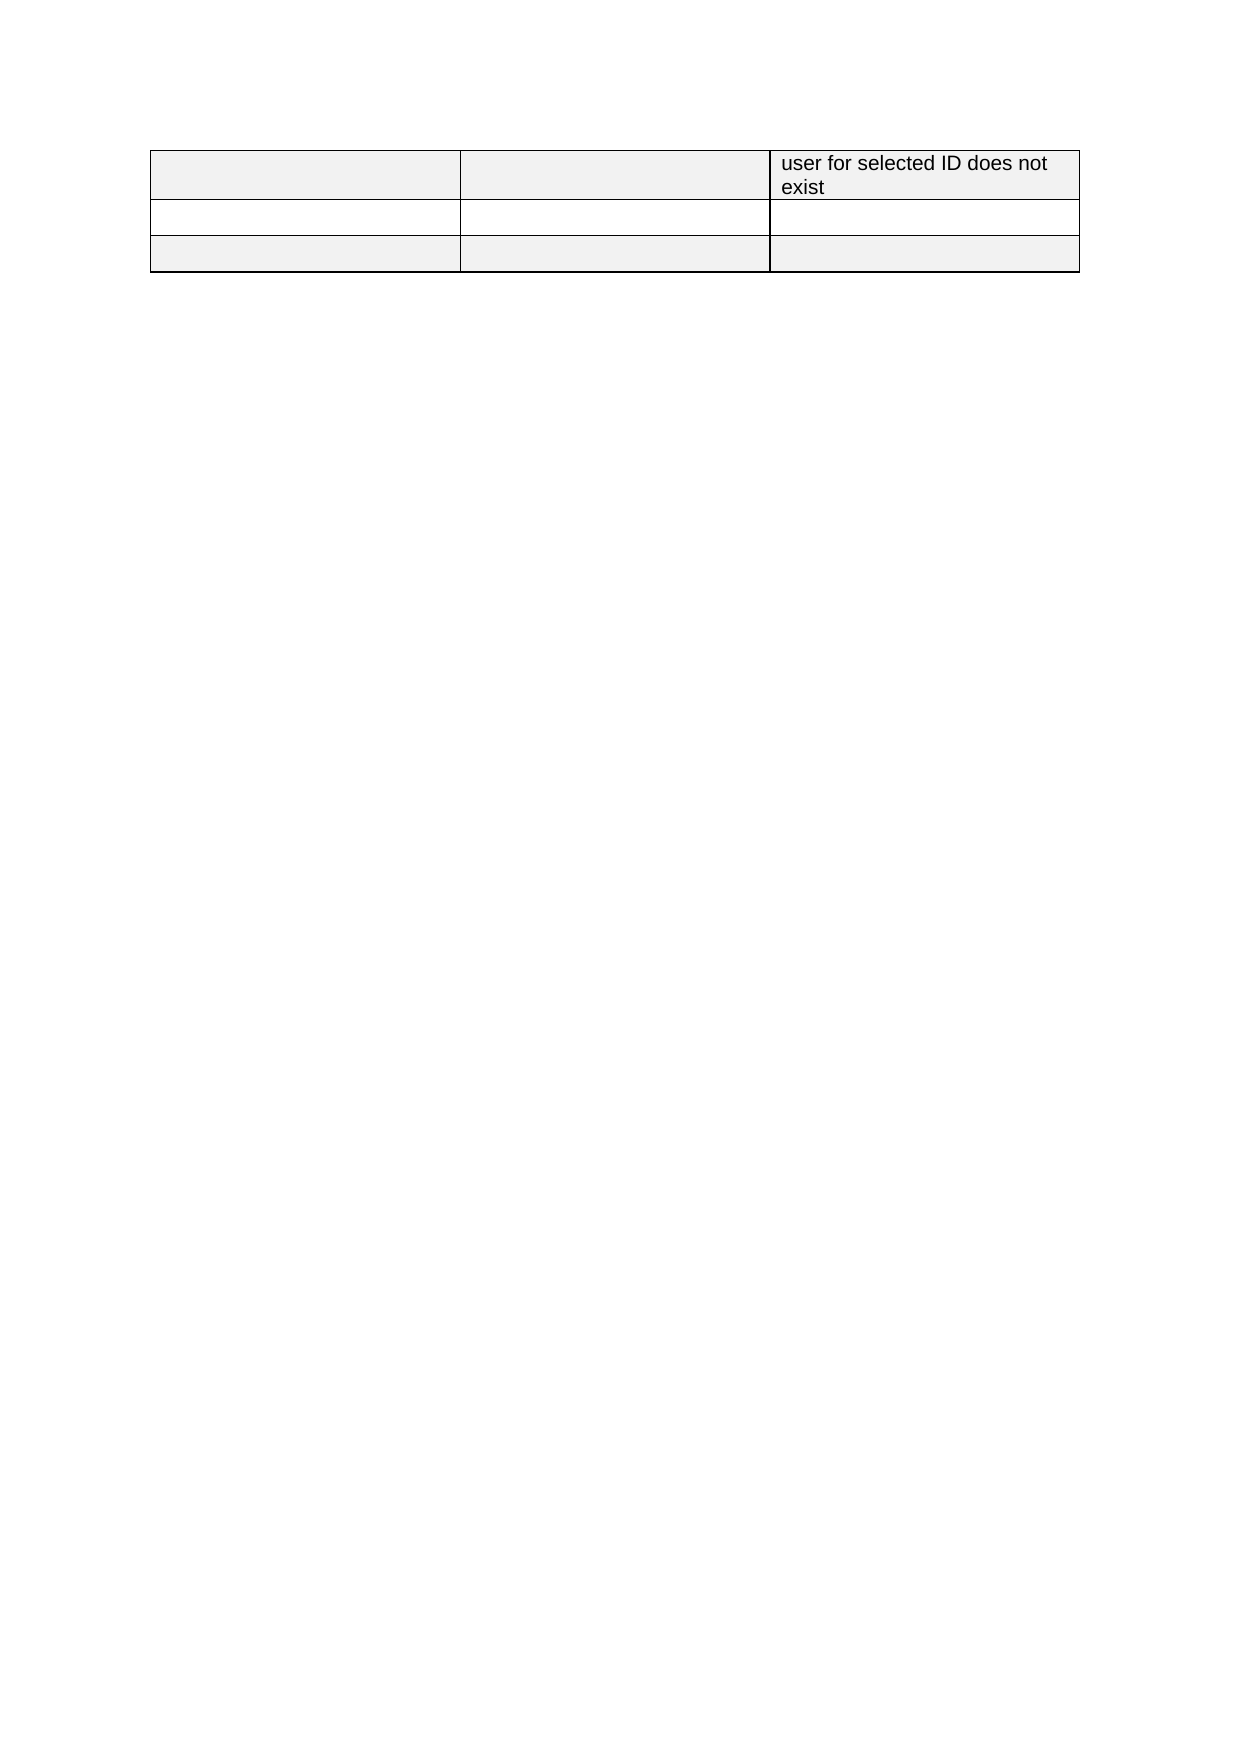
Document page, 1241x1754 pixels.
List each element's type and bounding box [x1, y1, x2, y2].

table_cell [461, 236, 769, 271]
table_cell [151, 200, 460, 235]
table_cell [151, 236, 460, 271]
table_cell [461, 151, 769, 199]
table_cell [771, 236, 1079, 271]
table_cell [151, 151, 460, 199]
table_cell [771, 200, 1079, 235]
table_cell [771, 151, 1079, 199]
table_cell [461, 200, 769, 235]
